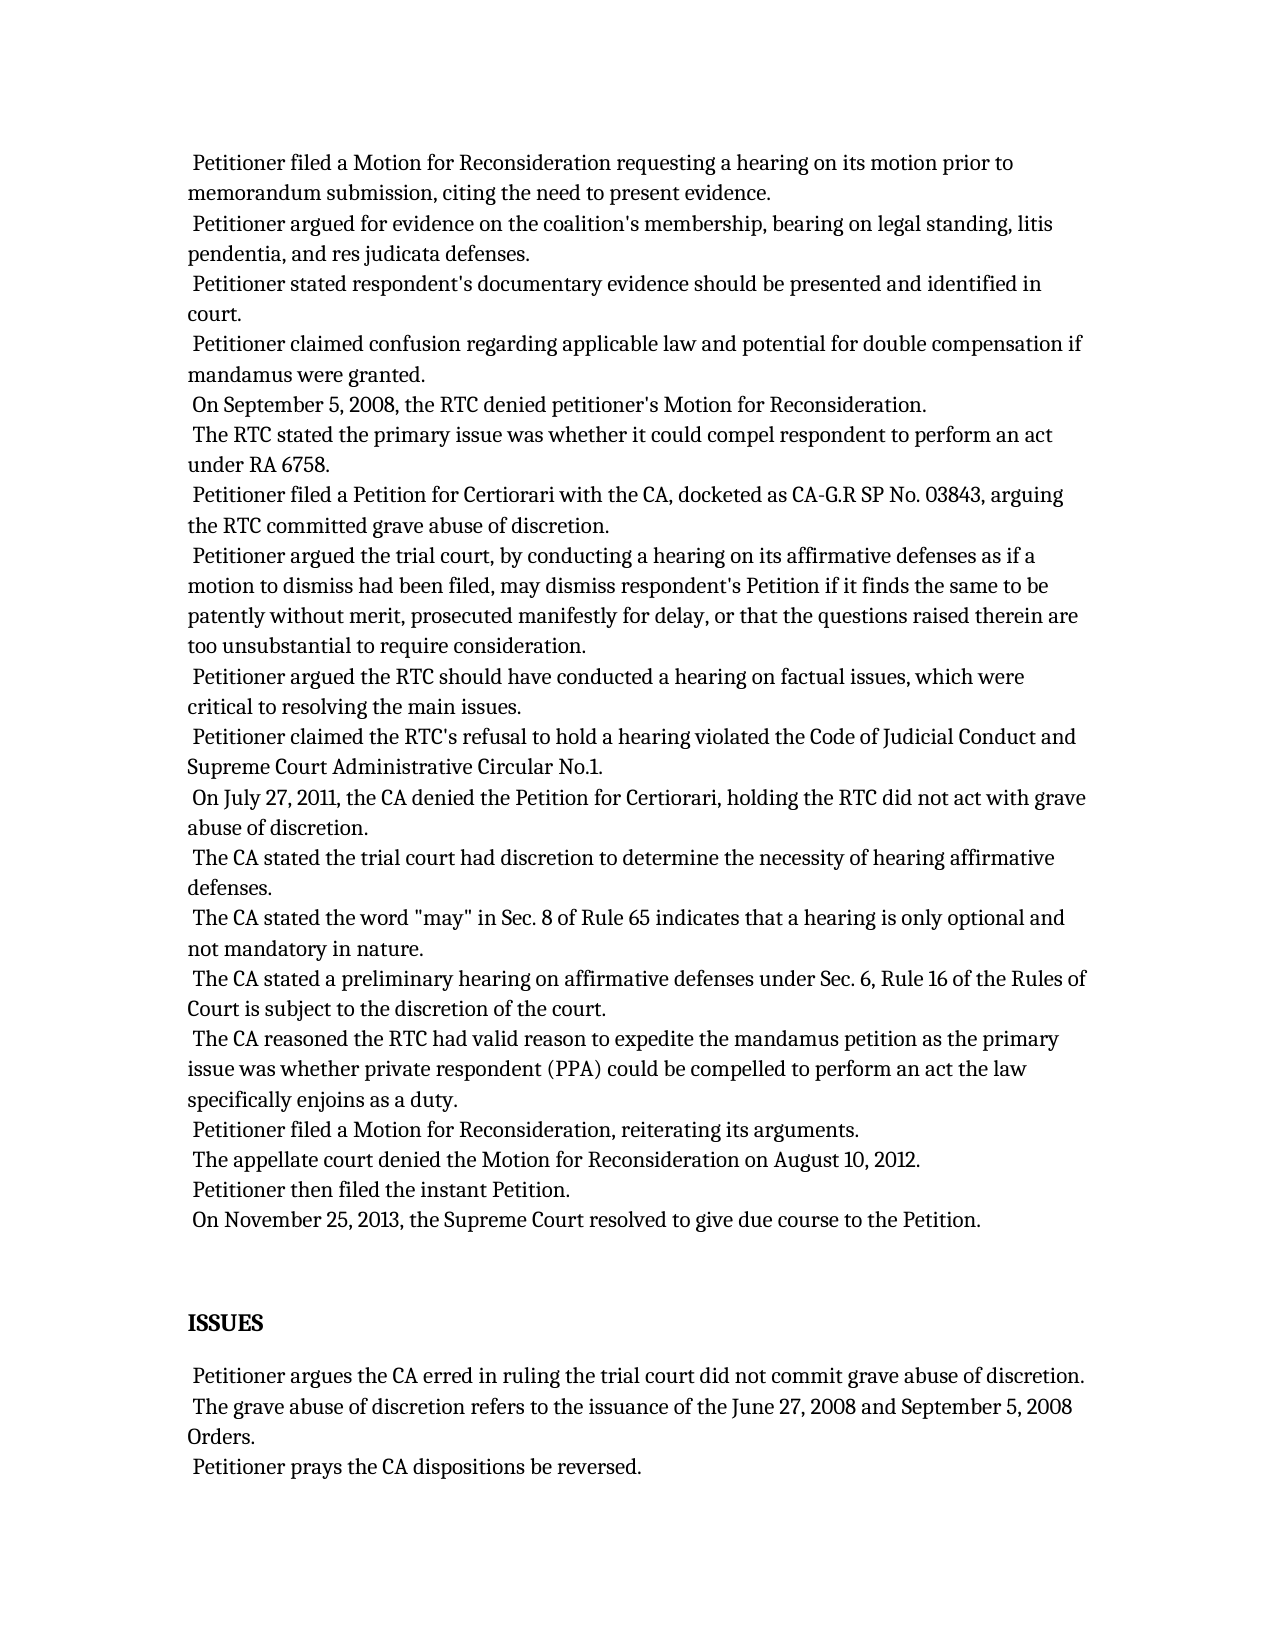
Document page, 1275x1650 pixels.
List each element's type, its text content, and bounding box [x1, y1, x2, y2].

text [187, 150, 1087, 1234]
text ISSUES [187, 1309, 1087, 1338]
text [187, 1363, 1087, 1480]
